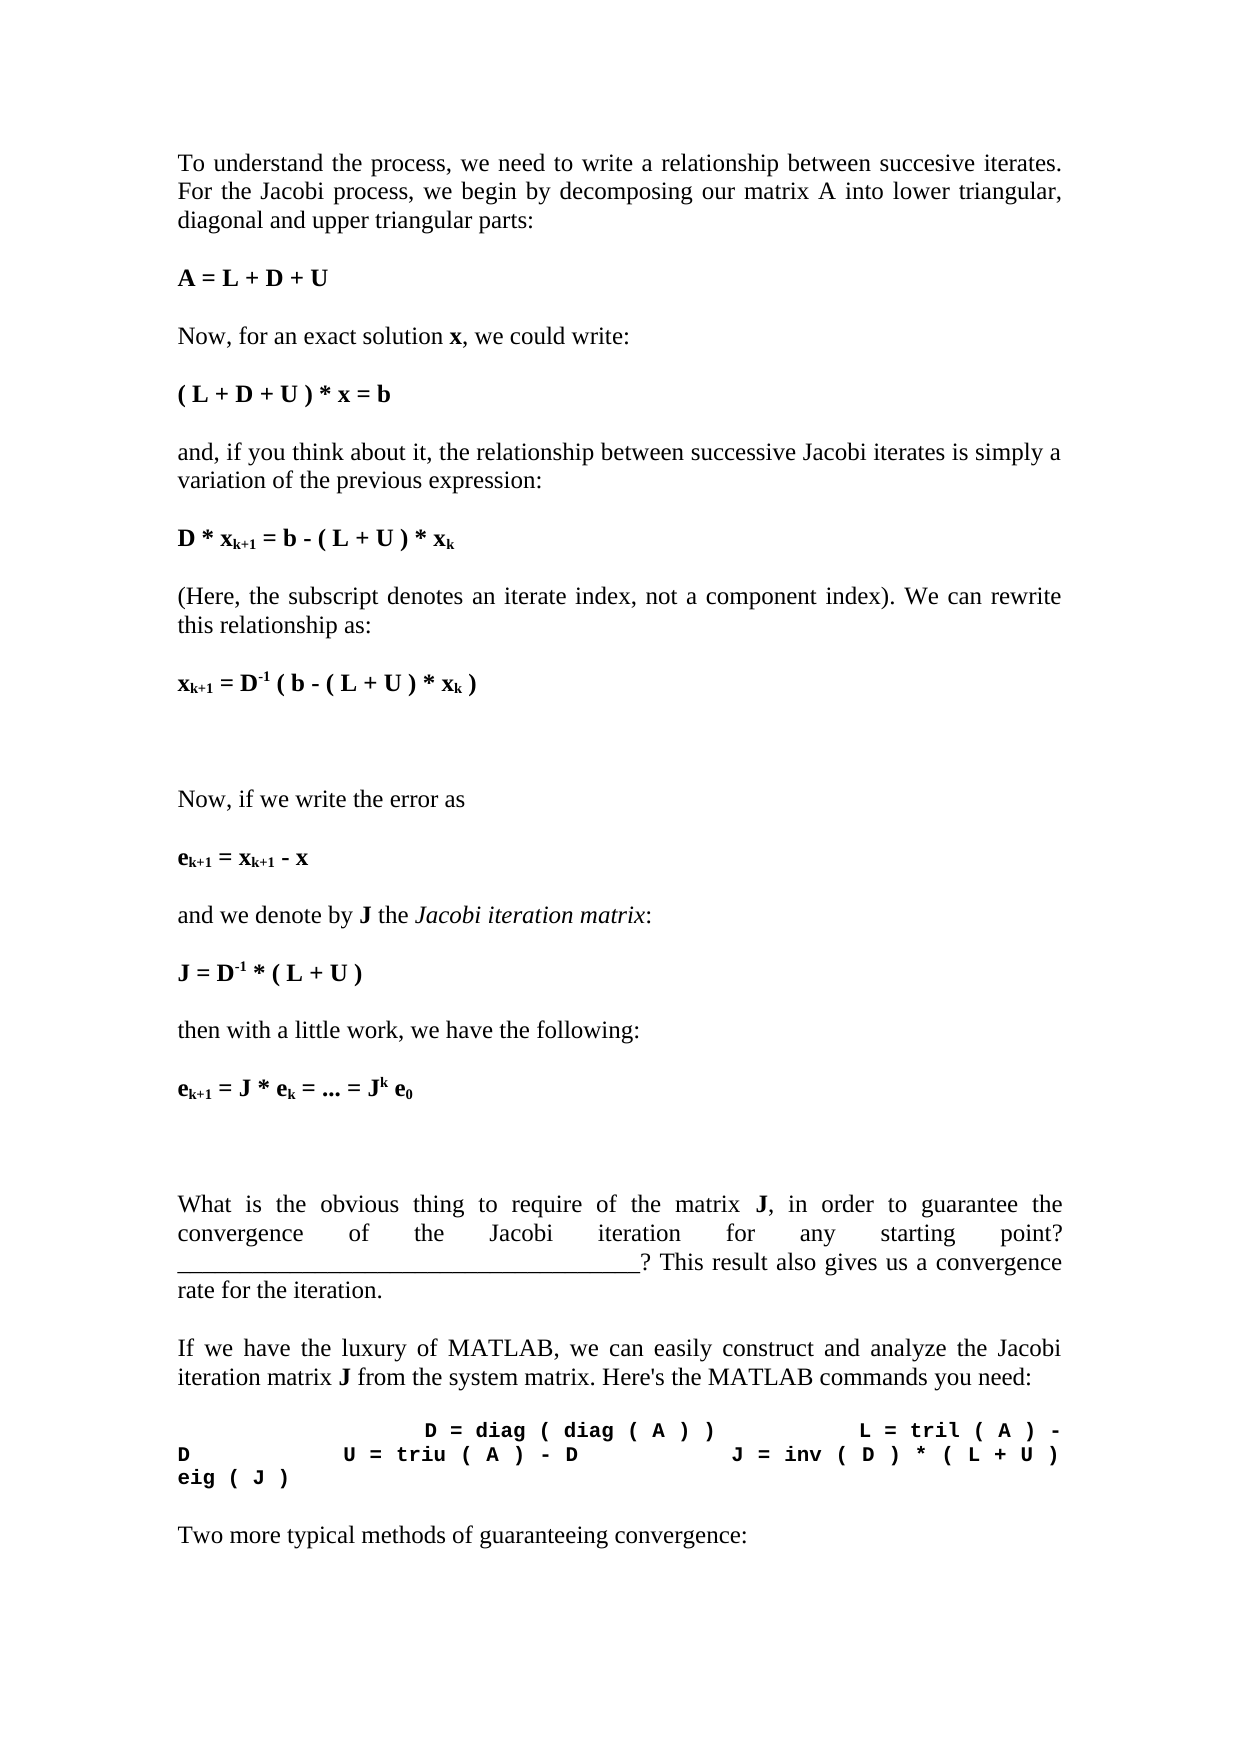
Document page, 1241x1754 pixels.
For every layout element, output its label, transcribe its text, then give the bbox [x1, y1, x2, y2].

text Now, if we write the error as [177, 784, 1063, 813]
text xk+1 = D-1 ( b - ( L + U ) * xk ) [177, 668, 1063, 697]
text Two more typical methods of guaranteeing convergence: [177, 1520, 1063, 1549]
text ( L + D + U ) * x = b [177, 379, 1063, 408]
text and we denote by J the Jacobi iteration matrix: [177, 900, 1063, 928]
text ek+1 = xk+1 - x [177, 842, 1063, 871]
text To understand the process, we need to write a relationship between succesive iterates. For the Jacobi process, we begin by decomposing our matrix A into lower triangular, diagonal and upper triangular parts: [177, 148, 1063, 234]
text ek+1 = J * ek = ... = Jk e0 [177, 1073, 1063, 1102]
text What is the obvious thing to require of the matrix J, in order to guarantee the convergence of the Jacobi iteration for any starting point? _____________________________________? This result also gives us a convergence rate for the iteration. [177, 1189, 1063, 1304]
text Now, for an exact solution x, we could write: [177, 321, 1063, 350]
text then with a little work, we have the following: [177, 1016, 1063, 1044]
text J = D-1 * ( L + U ) [177, 958, 1063, 986]
text D = diag ( diag ( A ) ) L = tril ( A ) - D U = triu ( A ) - D J = inv ( D ) * ( L + U ) eig ( J ) [177, 1420, 1063, 1491]
text If we have the luxury of MATLAB, we can easily construct and analyze the Jacobi iteration matrix J from the system matrix. Here's the MATLAB commands you need: [177, 1333, 1063, 1391]
text A = L + D + U [177, 263, 1063, 292]
text and, if you think about it, the relationship between successive Jacobi iterates is simply a variation of the previous expression: [177, 437, 1063, 494]
text (Here, the subscript denotes an iterate index, not a component index). We can rewrite this relationship as: [177, 581, 1063, 639]
text D * xk+1 = b - ( L + U ) * xk [177, 523, 1063, 552]
